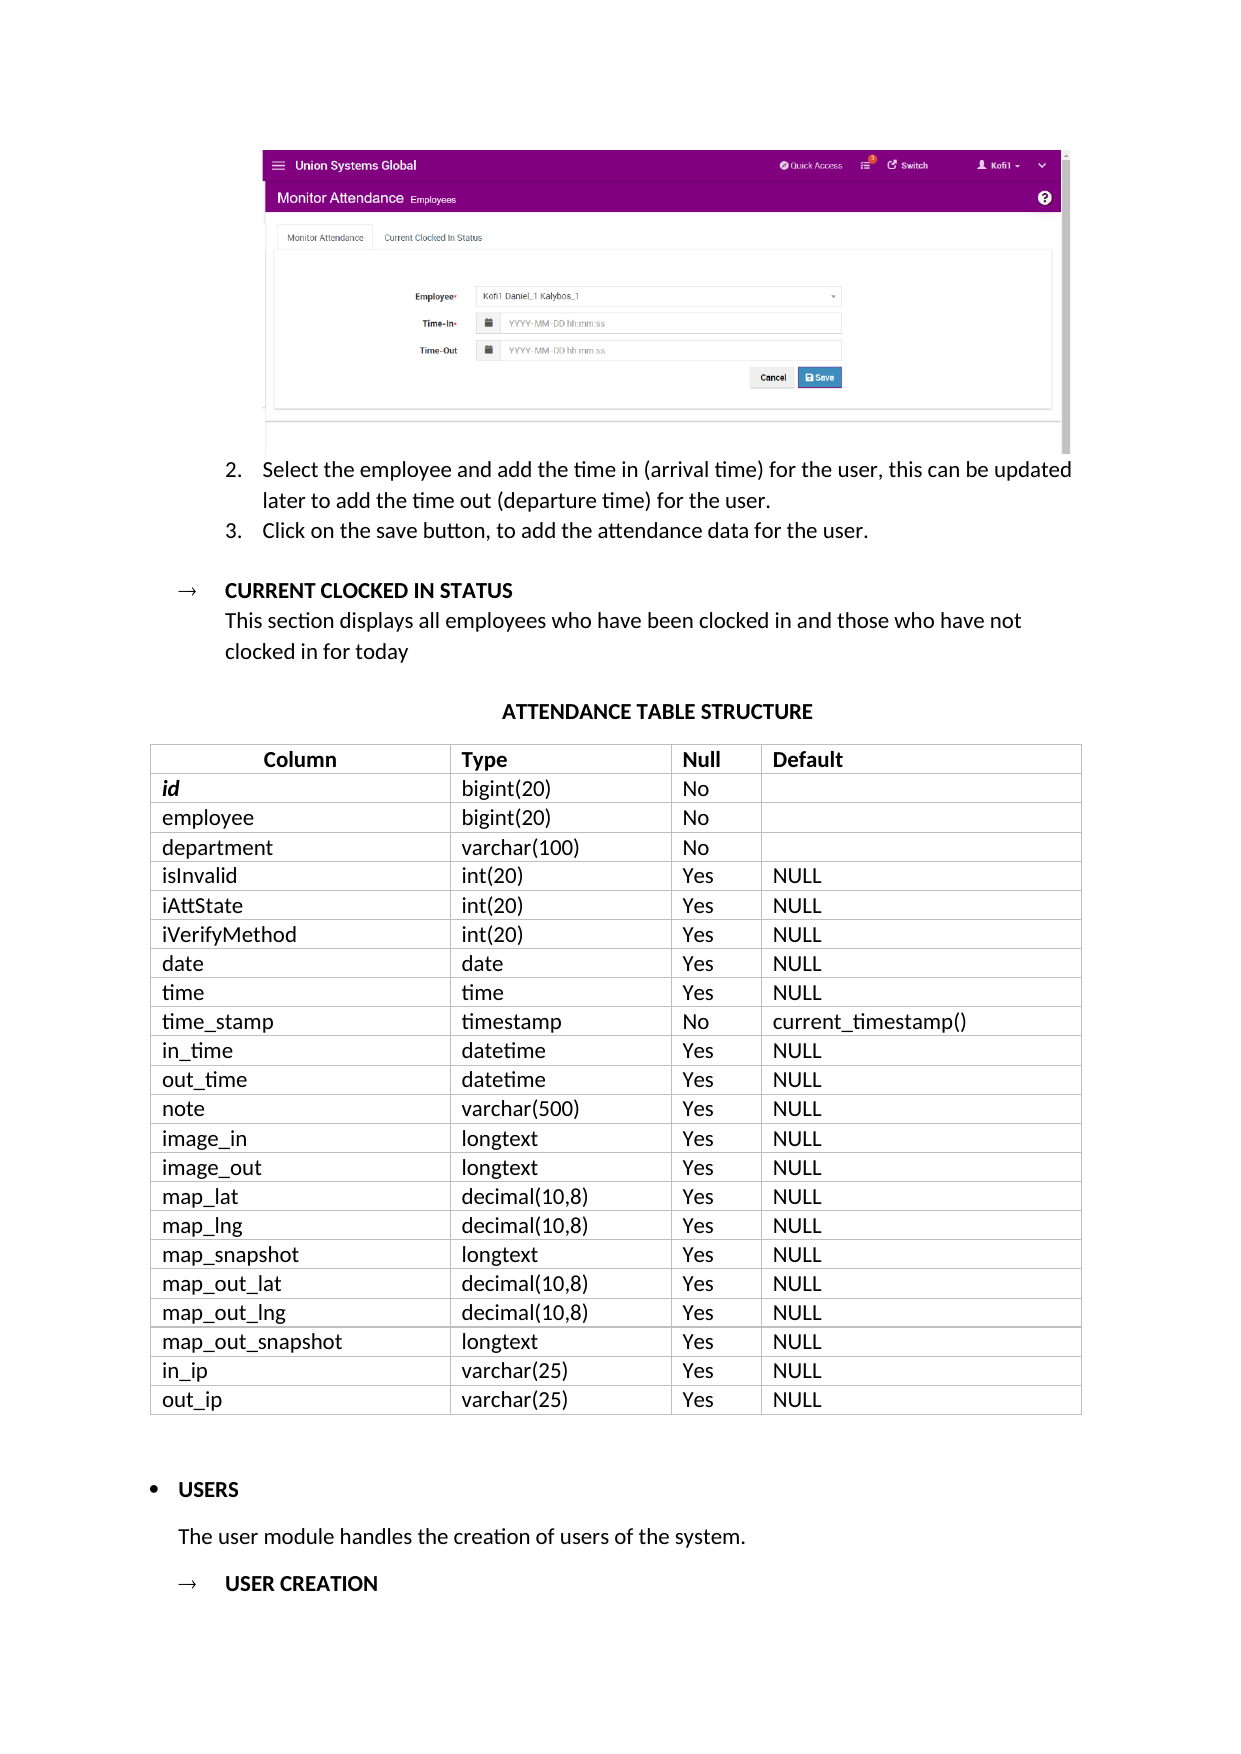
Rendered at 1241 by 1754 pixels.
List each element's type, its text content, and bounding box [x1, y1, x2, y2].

list ATTENDANCE TABLE STRUCTURE [225, 697, 1090, 725]
table_cell time_stamp [151, 1007, 450, 1035]
table_cell Yes [672, 1357, 761, 1384]
table_cell map_out_lng [151, 1299, 450, 1326]
table_cell map_lng [151, 1211, 450, 1239]
table_cell date [451, 949, 671, 977]
table_cell No [672, 833, 761, 861]
list Select the employee and add the time in (arrival time) for the user, this can be updated later to add the time out (departure time) for the user. [225, 456, 1090, 514]
table_cell iAttState [151, 891, 450, 919]
table_cell NULL [762, 1066, 1081, 1093]
table_cell in_time [151, 1036, 450, 1064]
table_cell employee [151, 803, 450, 832]
table_cell varchar(100) [451, 833, 671, 861]
table_header Default [762, 745, 1081, 773]
table_cell Yes [672, 1182, 761, 1210]
table_cell Yes [672, 978, 761, 1006]
table_header Type [451, 745, 671, 773]
table_cell note [151, 1095, 450, 1123]
list CURRENT CLOCKED IN STATUS [178, 576, 1090, 604]
list This section displays all employees who have been clocked in and those who have not clocked in for today [225, 607, 1090, 665]
table_cell NULL [762, 1386, 1081, 1414]
table_cell longtext [451, 1153, 671, 1181]
table_cell int(20) [451, 862, 671, 890]
table_cell isInvalid [151, 862, 450, 890]
table_cell NULL [762, 1328, 1081, 1356]
table_cell No [672, 1007, 761, 1035]
table_cell decimal(10,8) [451, 1211, 671, 1239]
table_cell int(20) [451, 920, 671, 948]
table_cell Yes [672, 1066, 761, 1093]
text The user module handles the creation of users of the system. [150, 1522, 1090, 1550]
table_cell Yes [672, 1036, 761, 1064]
table_cell bigint(20) [451, 803, 671, 832]
table_cell Yes [672, 1299, 761, 1326]
table_cell Yes [672, 920, 761, 948]
table_cell longtext [451, 1240, 671, 1268]
table_cell NULL [762, 978, 1081, 1006]
table_cell varchar(500) [451, 1095, 671, 1123]
table_cell NULL [762, 1095, 1081, 1123]
table_cell NULL [762, 1124, 1081, 1152]
table_cell longtext [451, 1328, 671, 1356]
table_cell NULL [762, 1269, 1081, 1297]
table_cell department [151, 833, 450, 861]
table_cell Yes [672, 1328, 761, 1356]
table_cell int(20) [451, 891, 671, 919]
table_cell Yes [672, 949, 761, 977]
table_cell No [672, 774, 761, 802]
table_cell datetime [451, 1066, 671, 1093]
table_cell [762, 774, 1081, 802]
table_cell date [151, 949, 450, 977]
table_cell NULL [762, 920, 1081, 948]
table_cell image_out [151, 1153, 450, 1181]
table_cell iVerifyMethod [151, 920, 450, 948]
table_cell NULL [762, 1211, 1081, 1239]
table_cell time [451, 978, 671, 1006]
table_cell decimal(10,8) [451, 1182, 671, 1210]
table_cell NULL [762, 1153, 1081, 1181]
table_cell [762, 803, 1081, 832]
table_cell Yes [672, 862, 761, 890]
table_cell bigint(20) [451, 774, 671, 802]
table_cell Yes [672, 1386, 761, 1414]
table_cell NULL [762, 1357, 1081, 1384]
table_cell NULL [762, 1299, 1081, 1326]
table_cell NULL [762, 1182, 1081, 1210]
table_cell id [151, 774, 450, 802]
table_cell Yes [672, 1124, 761, 1152]
table_cell in_ip [151, 1357, 450, 1384]
table_cell image_in [151, 1124, 450, 1152]
table_cell varchar(25) [451, 1386, 671, 1414]
table_cell Yes [672, 1269, 761, 1297]
table_cell NULL [762, 862, 1081, 890]
table_cell Yes [672, 891, 761, 919]
table_cell NULL [762, 949, 1081, 977]
table_cell varchar(25) [451, 1357, 671, 1384]
table_cell NULL [762, 1036, 1081, 1064]
table_cell decimal(10,8) [451, 1299, 671, 1326]
table_cell current_timestamp() [762, 1007, 1081, 1035]
table_header Null [672, 745, 761, 773]
table_cell map_snapshot [151, 1240, 450, 1268]
table_cell out_ip [151, 1386, 450, 1414]
list USERS [150, 1475, 1090, 1503]
list Click on the save button, to add the attendance data for the user. [225, 516, 1090, 544]
table_cell datetime [451, 1036, 671, 1064]
table_cell decimal(10,8) [451, 1269, 671, 1297]
table_cell map_out_lat [151, 1269, 450, 1297]
table_cell No [672, 803, 761, 832]
table_cell Yes [672, 1211, 761, 1239]
table_cell out_time [151, 1066, 450, 1093]
list USER CREATION [178, 1569, 1090, 1597]
table_cell timestamp [451, 1007, 671, 1035]
table_cell longtext [451, 1124, 671, 1152]
table_cell Yes [672, 1240, 761, 1268]
table_header Column [151, 745, 450, 773]
table_cell time [151, 978, 450, 1006]
picture [262, 150, 1071, 454]
table_cell Yes [672, 1095, 761, 1123]
table_cell NULL [762, 891, 1081, 919]
table_cell map_out_snapshot [151, 1328, 450, 1356]
table_cell map_lat [151, 1182, 450, 1210]
table_cell [762, 833, 1081, 861]
table_cell Yes [672, 1153, 761, 1181]
table_cell NULL [762, 1240, 1081, 1268]
